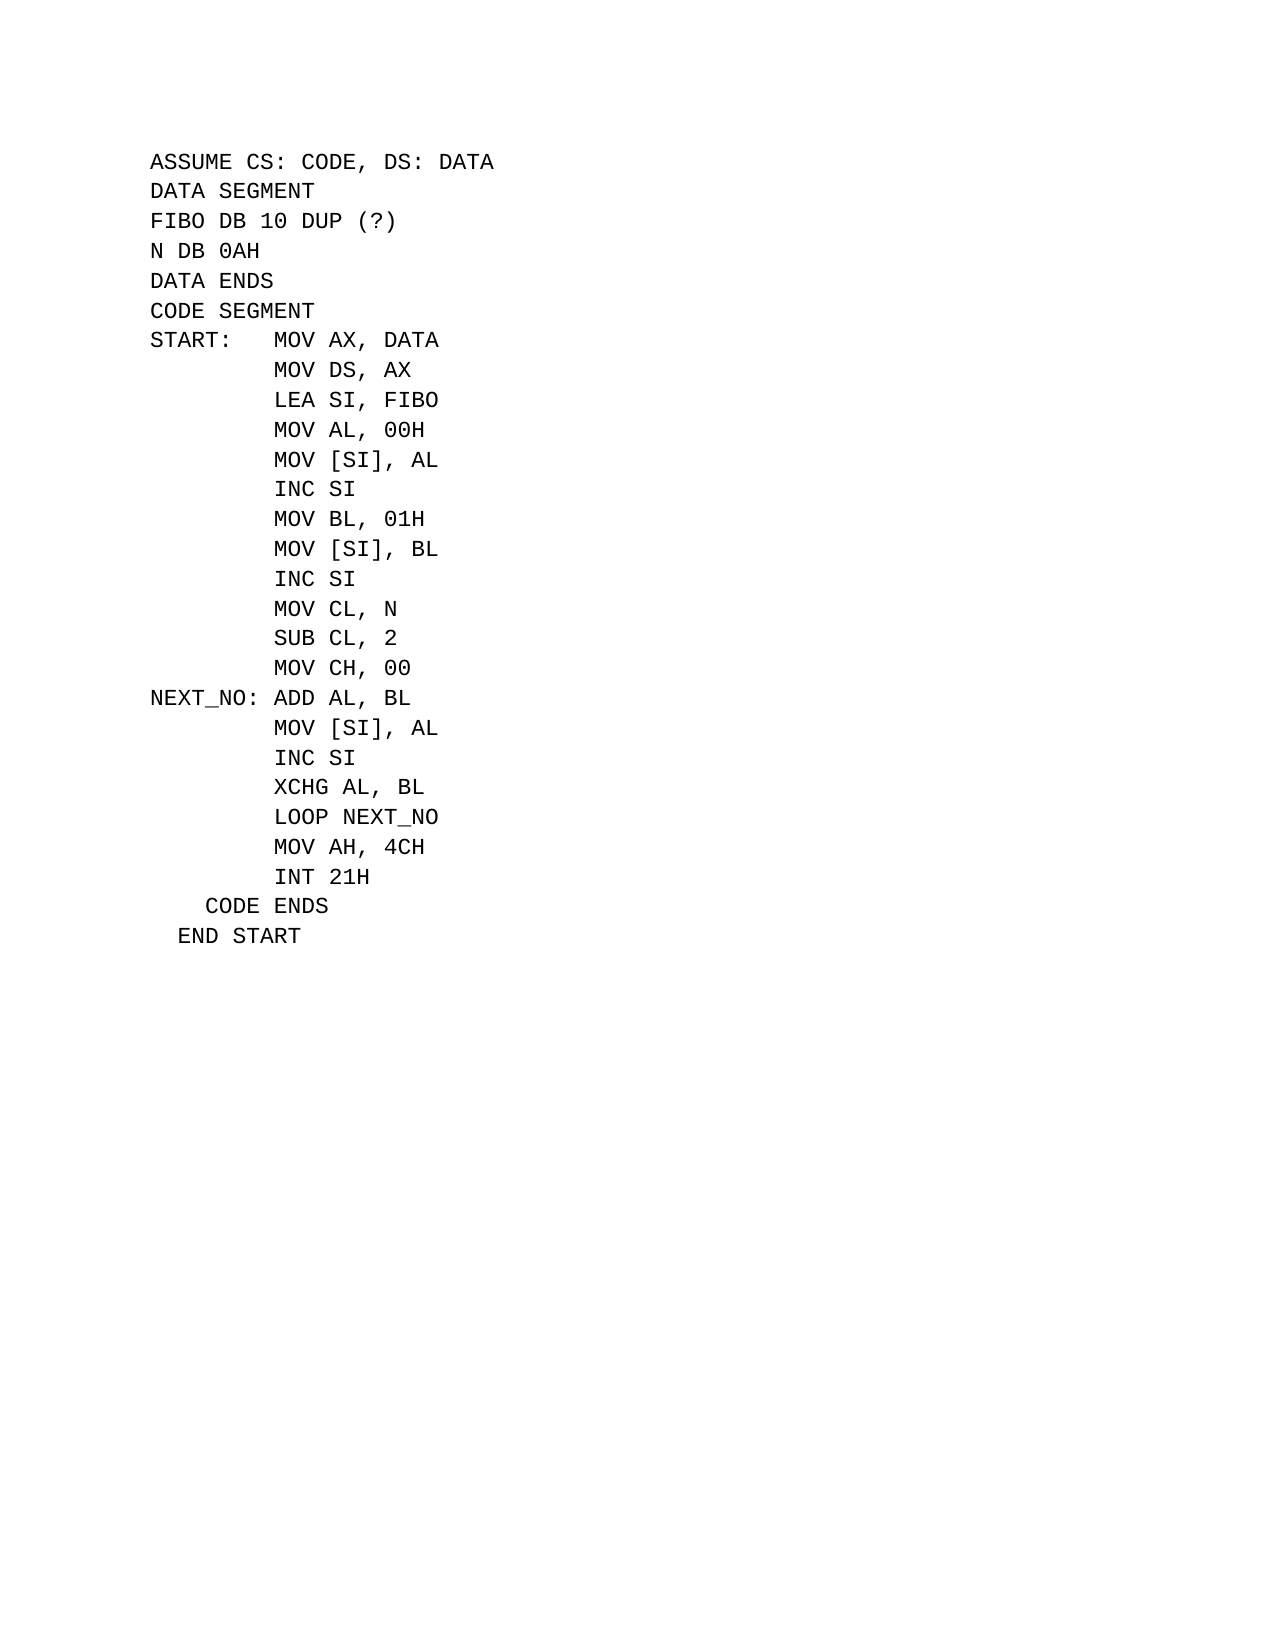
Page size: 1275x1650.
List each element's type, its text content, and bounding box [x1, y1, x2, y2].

text ASSUME CS: CODE, DS: DATA DATA SEGMENT FIBO DB 10 DUP (?) N DB 0AH DATA ENDS CODE SEGMENT START: MOV AX, DATA MOV DS, AX LEA SI, FIBO MOV AL, 00H MOV [SI], AL INC SI MOV BL, 01H MOV [SI], BL INC SI MOV CL, N SUB CL, 2 MOV CH, 00 NEXT_NO: ADD AL, BL MOV [SI], AL INC SI XCHG AL, BL LOOP NEXT_NO MOV AH, 4CH INT 21H CODE ENDS END START [150, 150, 1125, 951]
